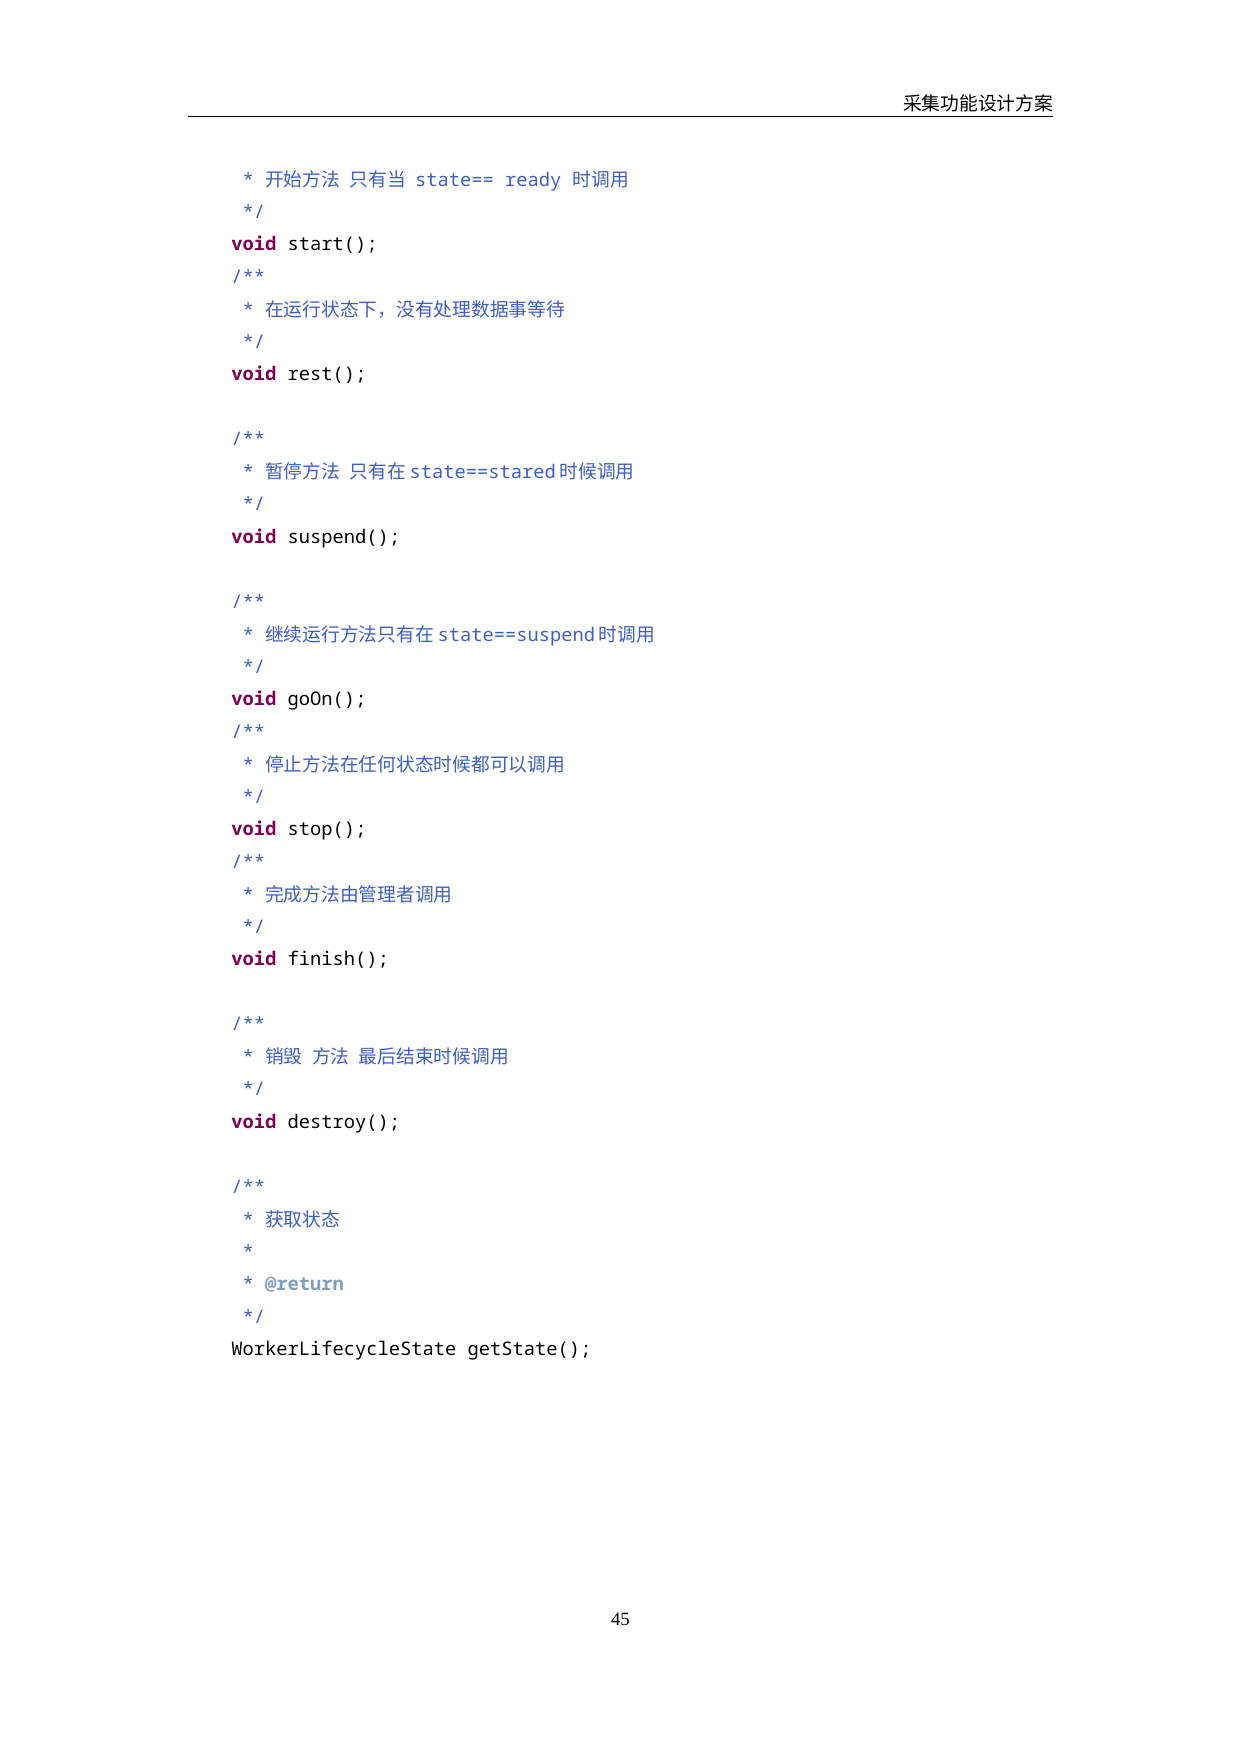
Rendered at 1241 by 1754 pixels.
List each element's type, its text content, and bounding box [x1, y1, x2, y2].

text * 开始方法 只有当 state== ready 时调用 [187, 162, 1053, 194]
text void rest(); [187, 357, 1053, 389]
text */ [187, 324, 1053, 357]
text * 获取状态 [187, 1202, 1053, 1234]
text * 在运行状态下，没有处理数据事等待 [187, 292, 1053, 324]
text void goOn(); [187, 682, 1053, 714]
text * 销毁 方法 最后结束时候调用 [187, 1039, 1053, 1072]
text /** [187, 259, 1053, 292]
text */ [187, 779, 1053, 812]
text * @return [187, 1267, 1053, 1299]
text void start(); [187, 227, 1053, 259]
text /** [187, 422, 1053, 454]
text */ [187, 1299, 1053, 1332]
text void suspend(); [187, 519, 1053, 552]
text WorkerLifecycleState getState(); [187, 1332, 1053, 1364]
text /** [187, 714, 1053, 747]
text */ [187, 487, 1053, 519]
text */ [187, 1072, 1053, 1104]
text * 停止方法在任何状态时候都可以调用 [187, 747, 1053, 779]
text * [187, 1234, 1053, 1267]
text void stop(); [187, 812, 1053, 844]
text */ [187, 909, 1053, 942]
text void destroy(); [187, 1104, 1053, 1137]
text /** [187, 584, 1053, 617]
text /** [187, 844, 1053, 877]
text void finish(); [187, 942, 1053, 974]
text * 完成方法由管理者调用 [187, 877, 1053, 909]
text /** [187, 1169, 1053, 1202]
text /** [187, 1007, 1053, 1039]
text */ [187, 194, 1053, 227]
text * 继续运行方法只有在state==suspend时调用 [187, 617, 1053, 649]
text */ [187, 649, 1053, 682]
text * 暂停方法 只有在state==stared时候调用 [187, 454, 1053, 487]
